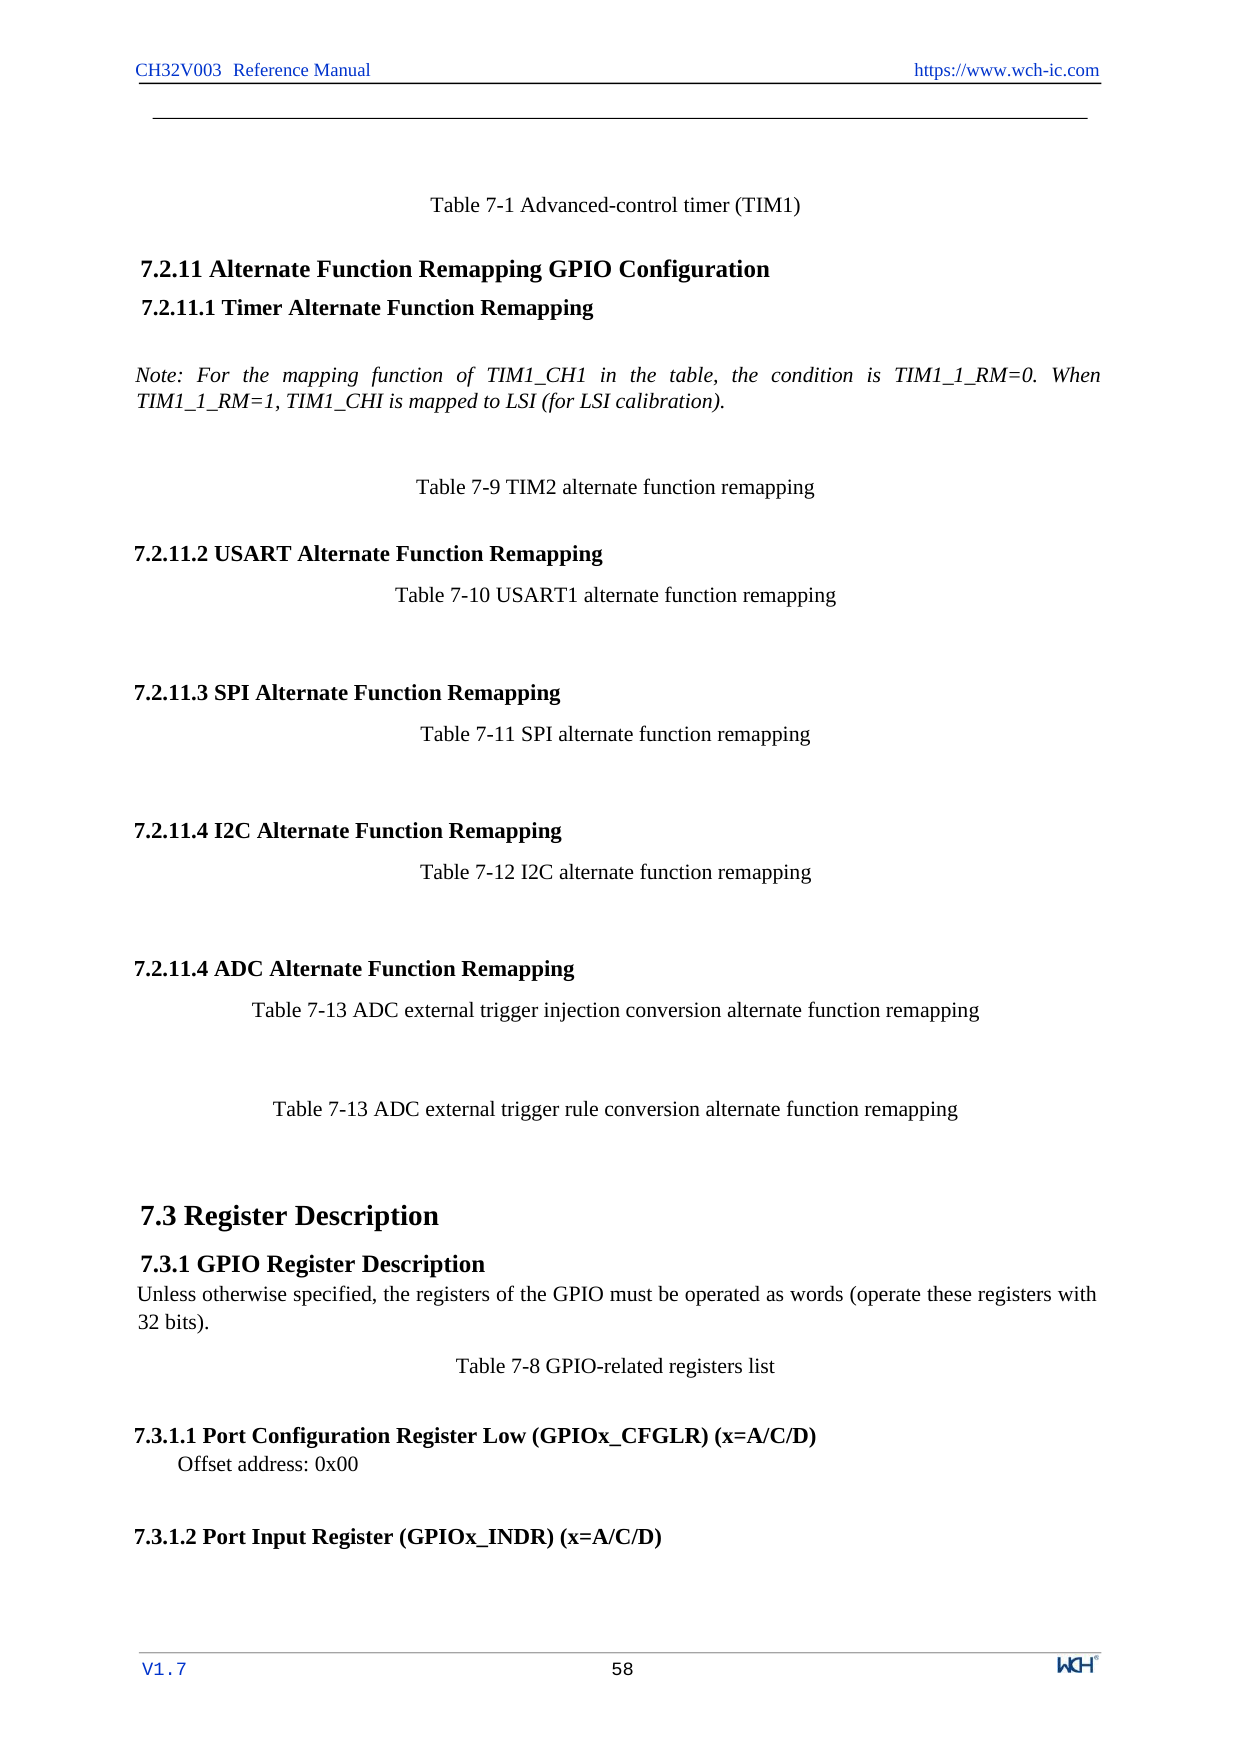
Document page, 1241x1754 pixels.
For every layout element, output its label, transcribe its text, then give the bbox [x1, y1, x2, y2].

subtitle 7.3.1.2 Port Input Register (GPIOx_INDR) (x=A/C/D) [134, 1523, 877, 1549]
subtitle 7.3.1 GPIO Register Description [140, 1249, 1098, 1278]
text Table 7-9 TIM2 alternate function remapping [335, 474, 895, 499]
text Table 7-13 ADC external trigger injection conversion alternate function remapping [135, 997, 1096, 1022]
text Unless otherwise specified, the registers of the GPIO must be operated as words (operate these registers with 32 bits). [137, 1281, 1098, 1334]
text Table 7-1 Advanced-control timer (TIM1) [335, 192, 896, 217]
subtitle 7.2.11.4 ADC Alternate Function Remapping [134, 955, 877, 981]
text Table 7-11 SPI alternate function remapping [335, 721, 896, 746]
subtitle 7.2.11.2 USART Alternate Function Remapping [134, 540, 877, 567]
subtitle 7.3 Register Description [140, 1198, 1098, 1232]
subtitle 7.3.1.1 Port Configuration Register Low (GPIOx_CFGLR) (x=A/C/D) Offset address: 0x00 [134, 1422, 877, 1476]
subtitle 7.2.11 Alternate Function Remapping GPIO Configuration 7.2.11.1 Timer Alternate Function Remapping [140, 254, 847, 321]
text Table 7-13 ADC external trigger rule conversion alternate function remapping [135, 1096, 1096, 1121]
text Note: For the mapping function of TIM1_CH1 in the table, the condition is TIM1_1_RM=0. When TIM1_1_RM=1, TIM1_CHI is mapped to LSI (for LSI calibration). [135, 362, 1104, 414]
text Table 7-12 I2C alternate function remapping [335, 859, 896, 884]
text Table 7-8 GPIO-related registers list [335, 1353, 895, 1378]
subtitle 7.2.11.4 I2C Alternate Function Remapping [134, 817, 877, 843]
picture [1057, 1654, 1099, 1673]
text Table 7-10 USART1 alternate function remapping [335, 582, 896, 608]
subtitle 7.2.11.3 SPI Alternate Function Remapping [134, 679, 877, 705]
